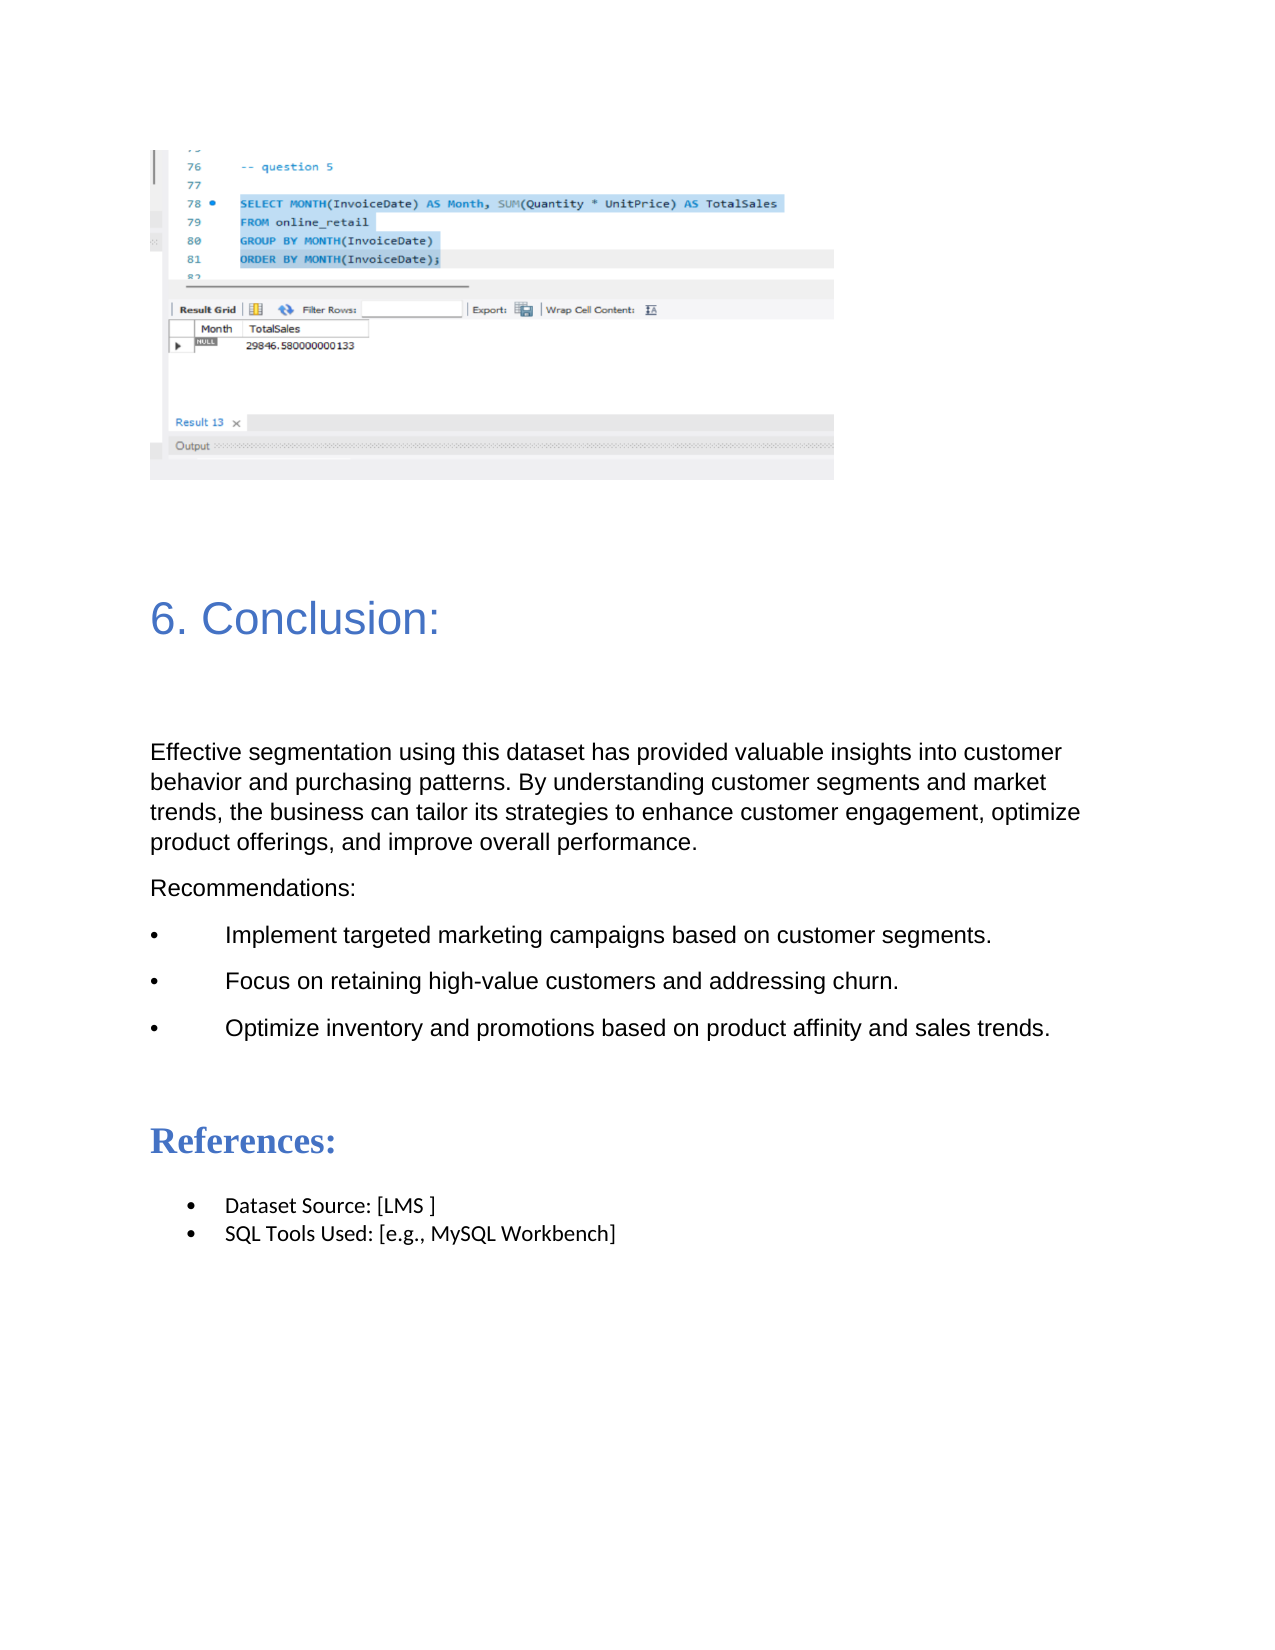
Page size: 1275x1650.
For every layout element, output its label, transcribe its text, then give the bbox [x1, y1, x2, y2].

text References: [150, 1119, 1125, 1162]
list SQL Tools Used: [e.g., MySQL Workbench] [187, 1219, 1125, 1247]
text • Implement targeted marketing campaigns based on customer segments. [150, 921, 1125, 948]
picture [150, 150, 834, 480]
text Effective segmentation using this dataset has provided valuable insights into customer behavior and purchasing patterns. By understanding customer segments and market trends, the business can tailor its strategies to enhance customer engagement, optimize product offerings, and improve overall performance. [150, 738, 1125, 855]
text Recommendations: [150, 874, 1125, 902]
text • Optimize inventory and promotions based on product affinity and sales trends. [150, 1013, 1125, 1041]
text • Focus on retaining high-value customers and addressing churn. [150, 967, 1125, 995]
list Dataset Source: [LMS ] [187, 1191, 1125, 1219]
text 6. Conclusion: [150, 591, 1125, 644]
